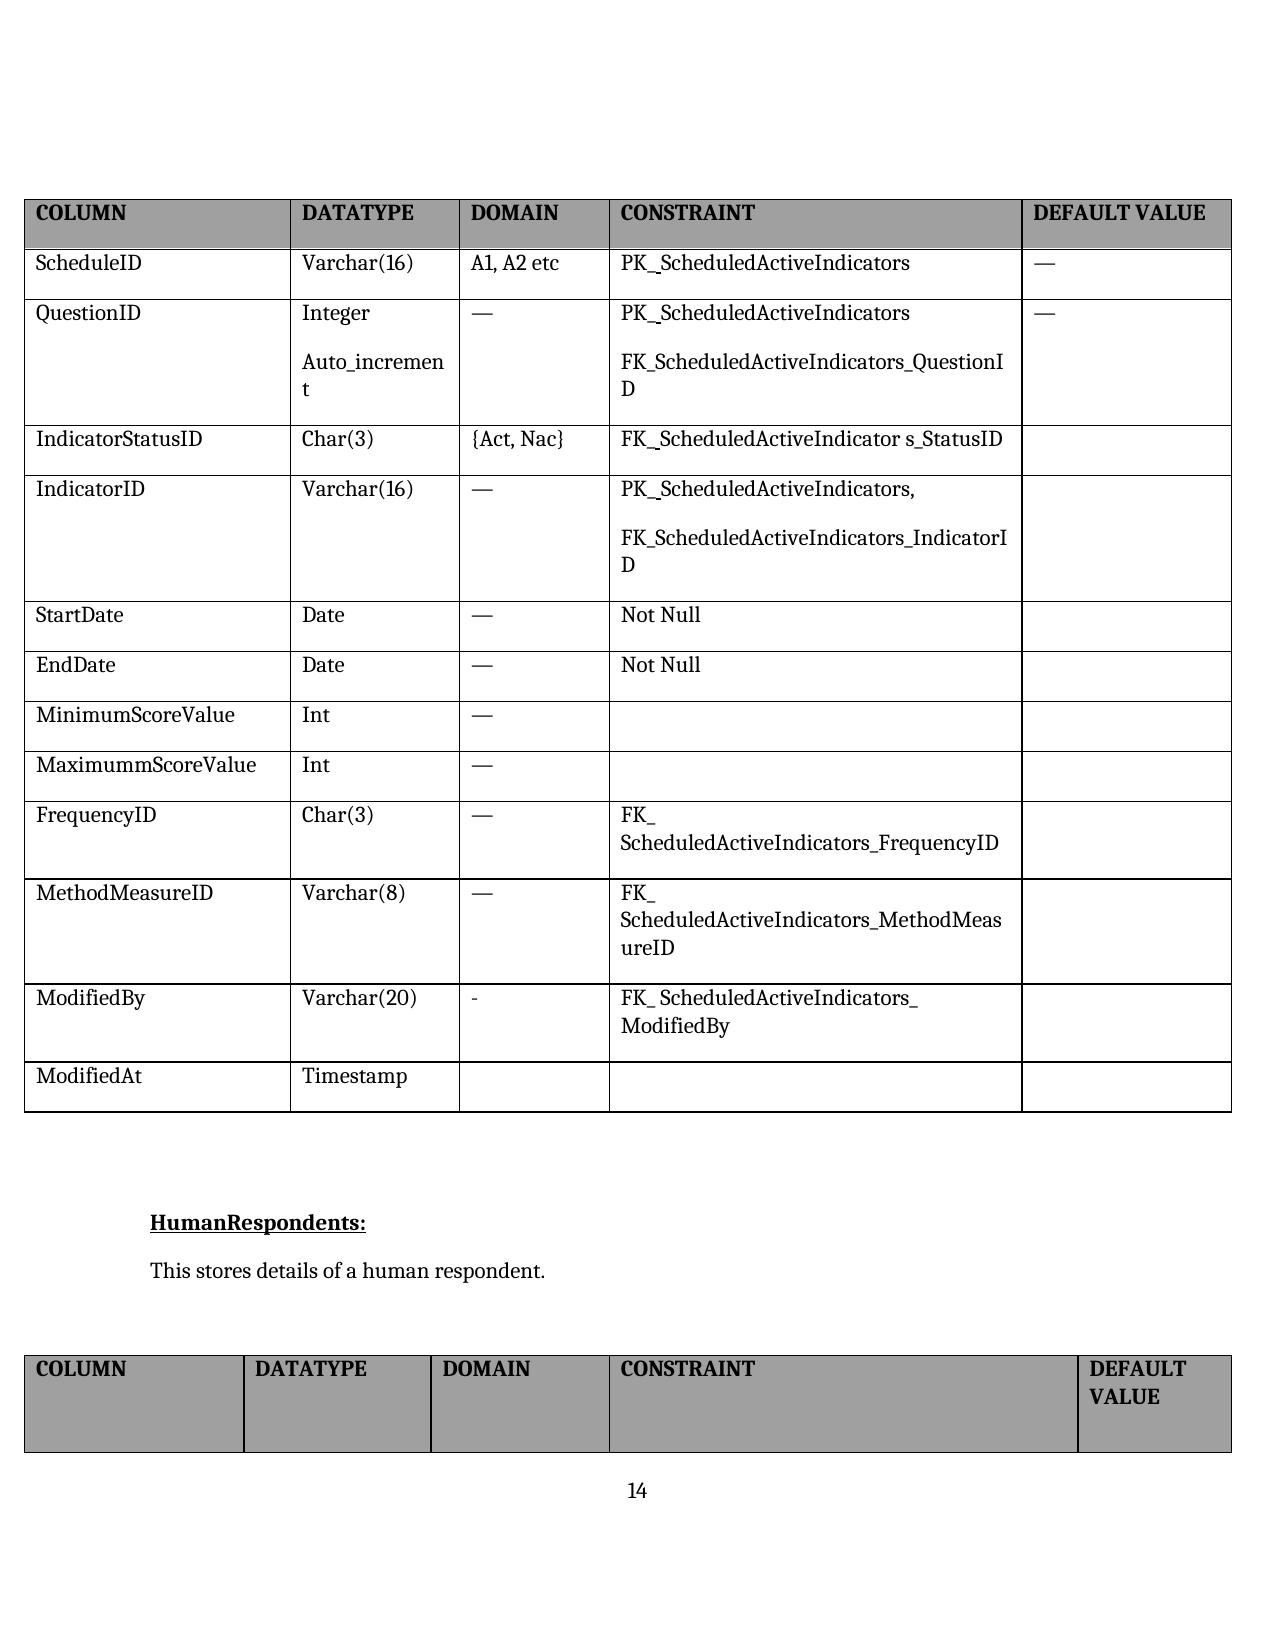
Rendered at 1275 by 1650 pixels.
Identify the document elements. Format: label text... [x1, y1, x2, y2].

table_cell — [1023, 300, 1231, 424]
table_cell Date [291, 652, 459, 701]
table_cell FK_ ScheduledActiveIndicator s_StatusID [610, 426, 1021, 474]
table_cell FK_ ScheduledActiveIndicators_FrequencyID [610, 802, 1021, 878]
table_cell ModifiedBy [25, 985, 290, 1061]
table_cell Char(3) [291, 426, 459, 474]
table_cell QuestionID [25, 300, 290, 424]
table_cell Not Null [610, 602, 1021, 651]
table_cell — [1023, 250, 1231, 298]
text HumanRespondents: [150, 1209, 1125, 1236]
table_header COLUMN [25, 1356, 243, 1452]
table_cell FK_ ScheduledActiveIndicators_MethodMeasureID [610, 880, 1021, 983]
table_cell [610, 702, 1021, 751]
table_cell PK_ ScheduledActiveIndicators [610, 250, 1021, 298]
table_cell A1, A2 etc [460, 250, 609, 298]
table_cell — [460, 300, 609, 424]
table_cell Varchar(20) [291, 985, 459, 1061]
table_cell MinimumScoreValue [25, 702, 290, 751]
table_cell Varchar(16) [291, 250, 459, 298]
table_cell FrequencyID [25, 802, 290, 878]
table_cell — [460, 652, 609, 701]
table_cell — [460, 802, 609, 878]
table_cell [1023, 802, 1231, 878]
table_cell [1023, 602, 1231, 651]
table_cell Integer Auto_increment [291, 300, 459, 424]
table_cell — [460, 602, 609, 651]
table_cell Not Null [610, 652, 1021, 701]
table_cell [1023, 476, 1231, 601]
table_cell Varchar(16) [291, 476, 459, 601]
table_header CONSTRAINT [610, 200, 1021, 248]
table_cell StartDate [25, 602, 290, 651]
table_cell PK_ ScheduledActiveIndicators FK_ScheduledActiveIndicators_QuestionID [610, 300, 1021, 424]
table_cell Varchar(8) [291, 880, 459, 983]
table_cell [1023, 880, 1231, 983]
table_header DATATYPE [245, 1356, 430, 1452]
table_cell MaximummScoreValue [25, 752, 290, 801]
table_cell PK_ ScheduledActiveIndicators, FK_ScheduledActiveIndicators_IndicatorID [610, 476, 1021, 601]
table_cell IndicatorStatusID [25, 426, 290, 474]
table_cell [1023, 702, 1231, 751]
table_cell Int [291, 702, 459, 751]
text This stores details of a human respondent. [150, 1258, 1125, 1284]
table_cell ScheduleID [25, 250, 290, 298]
table_cell - [460, 985, 609, 1061]
table_cell Char(3) [291, 802, 459, 878]
table_header DEFAULT VALUE [1023, 200, 1231, 248]
table_cell Date [291, 602, 459, 651]
table_header DATATYPE [291, 200, 459, 248]
table_cell EndDate [25, 652, 290, 701]
table_header DOMAIN [432, 1356, 609, 1452]
table_cell FK_ ScheduledActiveIndicators_ ModifiedBy [610, 985, 1021, 1061]
table_cell IndicatorID [25, 476, 290, 601]
table_cell [1023, 1063, 1231, 1111]
table_header CONSTRAINT [610, 1356, 1077, 1452]
table_cell — [460, 752, 609, 801]
table_cell [1023, 752, 1231, 801]
table_cell {Act, Nac} [460, 426, 609, 474]
table_cell ModifiedAt [25, 1063, 290, 1111]
table_cell — [460, 702, 609, 751]
table_cell [1023, 985, 1231, 1061]
table_cell [610, 752, 1021, 801]
table_header COLUMN [25, 200, 290, 248]
table_cell MethodMeasureID [25, 880, 290, 983]
table_cell — [460, 476, 609, 601]
table_cell [1023, 426, 1231, 474]
table_header DOMAIN [460, 200, 609, 248]
table_cell Int [291, 752, 459, 801]
table_header DEFAULT VALUE [1079, 1356, 1231, 1452]
table_cell [1023, 652, 1231, 701]
table_cell [460, 1063, 609, 1111]
table_cell [610, 1063, 1021, 1111]
table_cell Timestamp [291, 1063, 459, 1111]
table_cell — [460, 880, 609, 983]
